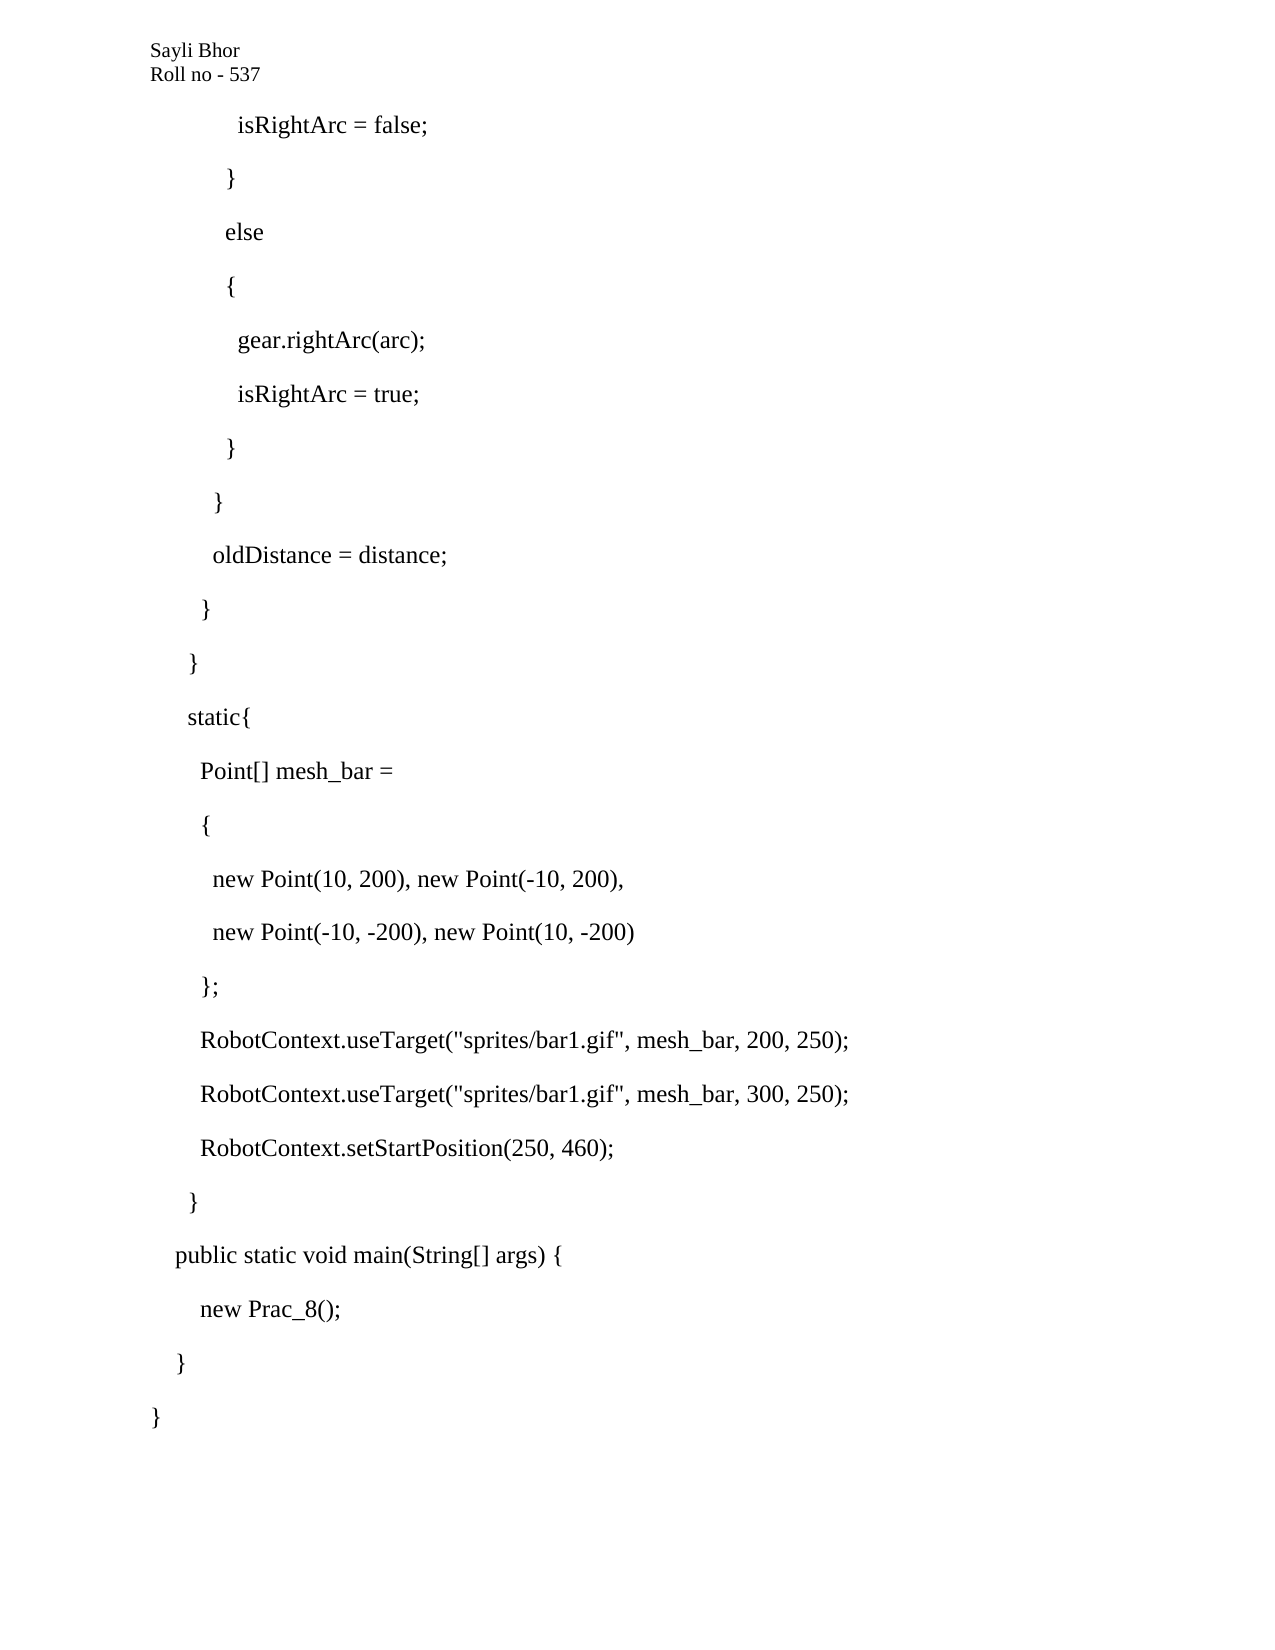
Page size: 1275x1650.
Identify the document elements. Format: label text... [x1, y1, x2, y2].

text else [150, 217, 1125, 246]
text { [150, 271, 1125, 300]
text new Point(10, 200), new Point(-10, 200), [150, 864, 1125, 892]
text } [150, 433, 1125, 462]
text } [150, 163, 1125, 192]
text } [150, 648, 1125, 677]
text Point[] mesh_bar = [150, 756, 1125, 785]
text gear.rightArc(arc); [150, 325, 1125, 354]
text { [150, 810, 1125, 838]
text }; [150, 971, 1125, 1000]
text new Prac_8(); [150, 1294, 1125, 1323]
text static{ [150, 702, 1125, 731]
text public static void main(String[] args) { [150, 1241, 1125, 1269]
text oldDistance = distance; [150, 541, 1125, 569]
text } [150, 1348, 1125, 1377]
text RobotContext.useTarget("sprites/bar1.gif", mesh_bar, 200, 250); [150, 1025, 1125, 1054]
text } [150, 594, 1125, 623]
text RobotContext.setStartPosition(250, 460); [150, 1133, 1125, 1162]
text new Point(-10, -200), new Point(10, -200) [150, 917, 1125, 946]
text isRightArc = false; [150, 110, 1125, 138]
text isRightArc = true; [150, 379, 1125, 408]
text } [150, 1187, 1125, 1216]
text RobotContext.useTarget("sprites/bar1.gif", mesh_bar, 300, 250); [150, 1079, 1125, 1108]
text } [150, 1402, 1125, 1431]
text } [150, 487, 1125, 515]
